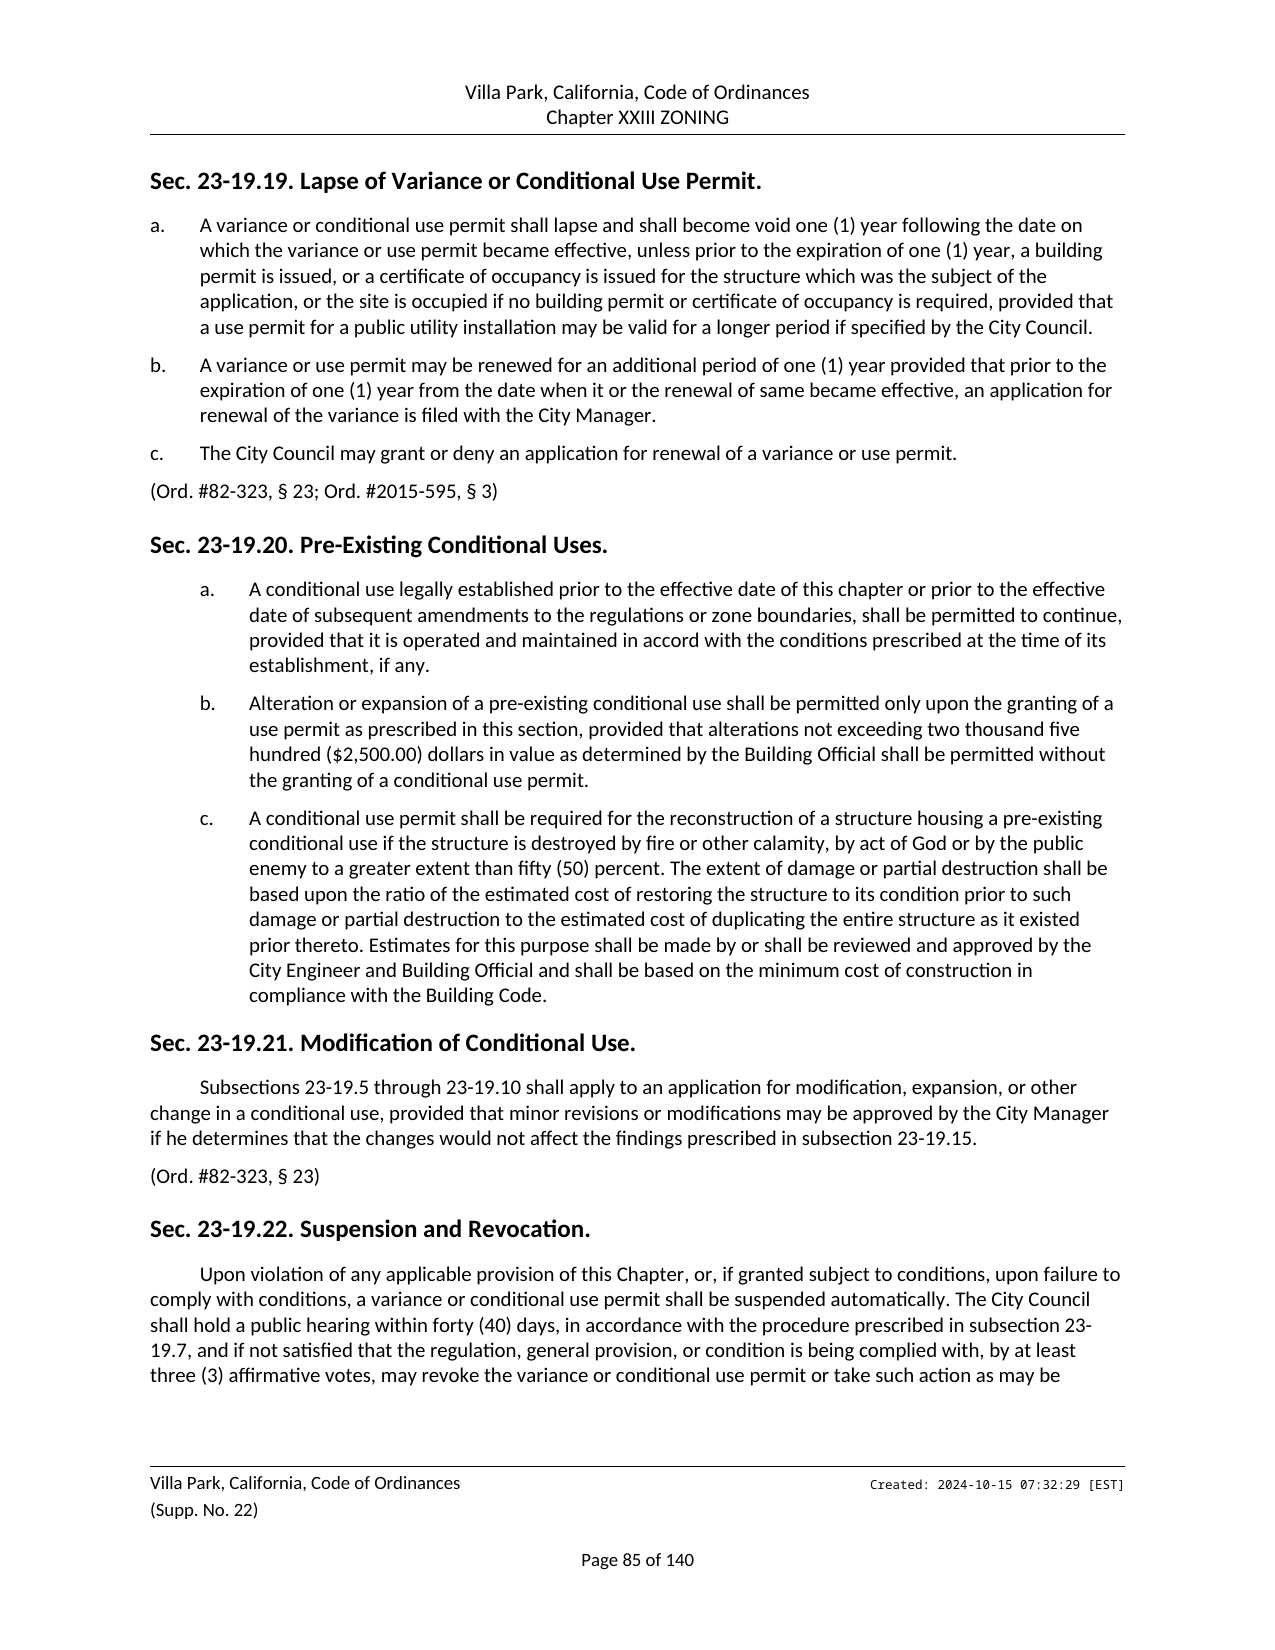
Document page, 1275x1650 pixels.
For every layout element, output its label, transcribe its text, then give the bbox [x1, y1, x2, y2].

list b. Alteration or expansion of a pre-existing conditional use shall be permitted only upon the granting of a use permit as prescribed in this section, provided that alterations not exceeding two thousand five hundred ($2,500.00) dollars in value as determined by the Building Official shall be permitted without the granting of a conditional use permit. [199, 691, 1125, 792]
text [150, 1261, 1125, 1388]
text Sec. 23-19.19. Lapse of Variance or Conditional Use Permit. [150, 165, 1125, 195]
list c. The City Council may grant or deny an application for renewal of a variance or use permit. [150, 441, 1125, 466]
text Subsections 23-19.5 through 23-19.10 shall apply to an application for modification, expansion, or other change in a conditional use, provided that minor revisions or modifications may be approved by the City Manager if he determines that the changes would not affect the findings prescribed in subsection 23-19.15. [150, 1074, 1125, 1151]
list c. A conditional use permit shall be required for the reconstruction of a structure housing a pre-existing conditional use if the structure is destroyed by fire or other calamity, by act of God or by the public enemy to a greater extent than fifty (50) percent. The extent of damage or partial destruction shall be based upon the ratio of the estimated cost of restoring the structure to its condition prior to such damage or partial destruction to the estimated cost of duplicating the entire structure as it existed prior thereto. Estimates for this purpose shall be made by or shall be reviewed and approved by the City Engineer and Building Official and shall be based on the minimum cost of construction in compliance with the Building Code. [199, 805, 1125, 1008]
text Sec. 23-19.21. Modification of Conditional Use. [150, 1027, 1125, 1057]
text (Ord. #82-323, § 23; Ord. #2015-595, § 3) [150, 478, 1125, 504]
list a. A conditional use legally established prior to the effective date of this chapter or prior to the effective date of subsequent amendments to the regulations or zone boundaries, shall be permitted to continue, provided that it is operated and maintained in accord with the conditions prescribed at the time of its establishment, if any. [199, 576, 1125, 678]
text (Ord. #82-323, § 23) [150, 1163, 1125, 1188]
list a. A variance or conditional use permit shall lapse and shall become void one (1) year following the date on which the variance or use permit became effective, unless prior to the expiration of one (1) year, a building permit is issued, or a certificate of occupancy is issued for the structure which was the subject of the application, or the site is occupied if no building permit or certificate of occupancy is required, provided that a use permit for a public utility installation may be valid for a longer period if specified by the City Council. [150, 212, 1125, 339]
text Sec. 23-19.22. Suspension and Revocation. [150, 1213, 1125, 1244]
list b. A variance or use permit may be renewed for an additional period of one (1) year provided that prior to the expiration of one (1) year from the date when it or the renewal of same became effective, an application for renewal of the variance is filed with the City Manager. [150, 352, 1125, 428]
text Sec. 23-19.20. Pre-Existing Conditional Uses. [150, 529, 1125, 559]
